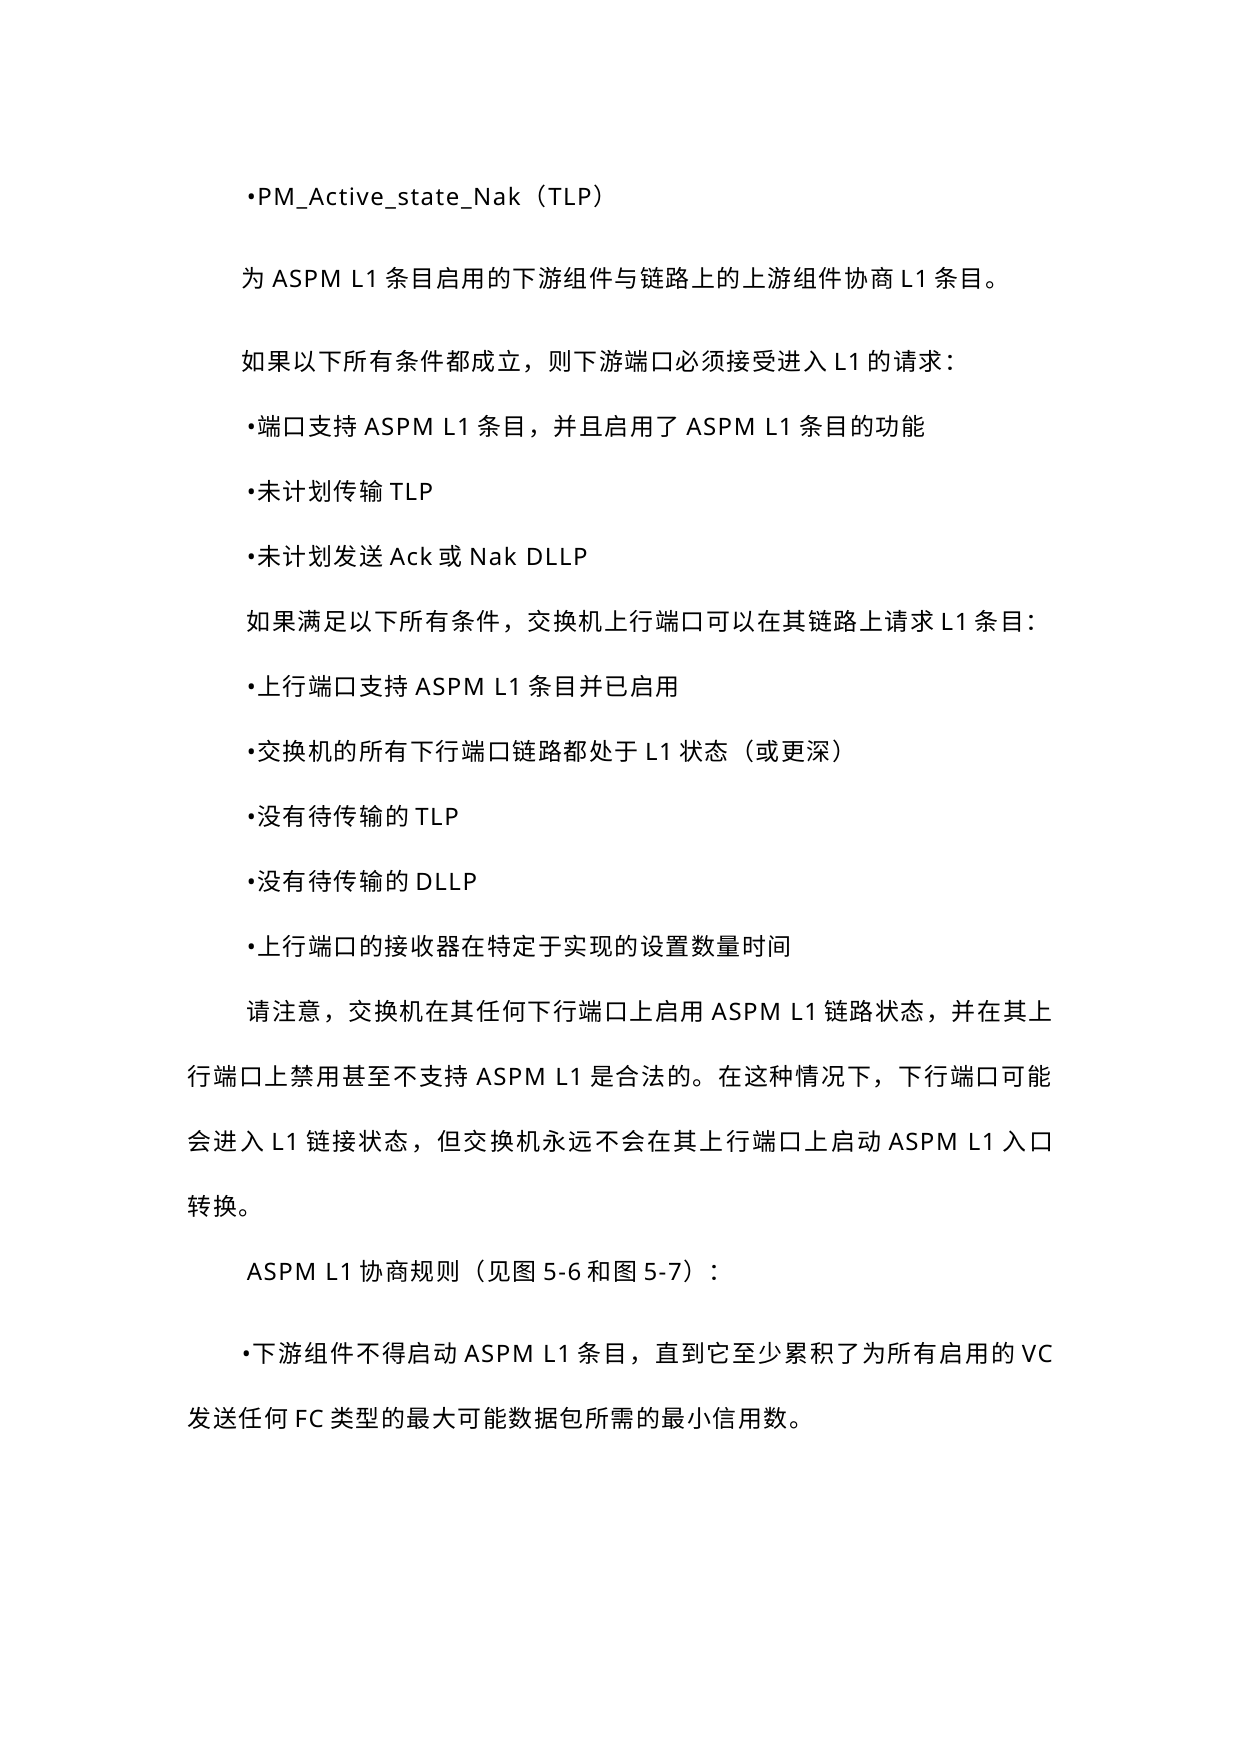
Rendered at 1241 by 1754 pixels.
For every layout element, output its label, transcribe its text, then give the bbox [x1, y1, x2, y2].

list •上行端口支持ASPM L1条目并已启用 [187, 652, 1053, 717]
list •端口支持ASPM L1条目，并且启用了ASPM L1条目的功能 [187, 392, 1053, 457]
list ASPM L1协商规则（见图5-6和图5-7）： [187, 1237, 1053, 1302]
list •未计划传输TLP [187, 457, 1053, 522]
list •没有待传输的TLP [187, 782, 1053, 847]
list 如果满足以下所有条件，交换机上行端口可以在其链路上请求L1条目： [187, 587, 1053, 652]
text 为ASPM L1条目启用的下游组件与链路上的上游组件协商L1条目。 [187, 244, 1053, 309]
list •未计划发送Ack或Nak DLLP [187, 522, 1053, 587]
list •没有待传输的DLLP [187, 847, 1053, 912]
list •PM_Active_state_Nak（TLP） [187, 162, 1053, 227]
list 请注意，交换机在其任何下行端口上启用ASPM L1链路状态，并在其上行端口上禁用甚至不支持ASPM L1是合法的。在这种情况下，下行端口可能会进入L1链接状态，但交换机永远不会在其上行端口上启动ASPM L1入口转换。 [187, 977, 1053, 1237]
text •下游组件不得启动ASPM L1条目，直到它至少累积了为所有启用的VC发送任何FC类型的最大可能数据包所需的最小信用数。 [187, 1319, 1053, 1449]
list •上行端口的接收器在特定于实现的设置数量时间 [187, 912, 1053, 977]
list •交换机的所有下行端口链路都处于L1状态（或更深） [187, 717, 1053, 782]
text 如果以下所有条件都成立，则下游端口必须接受进入L1的请求： [187, 327, 1053, 392]
